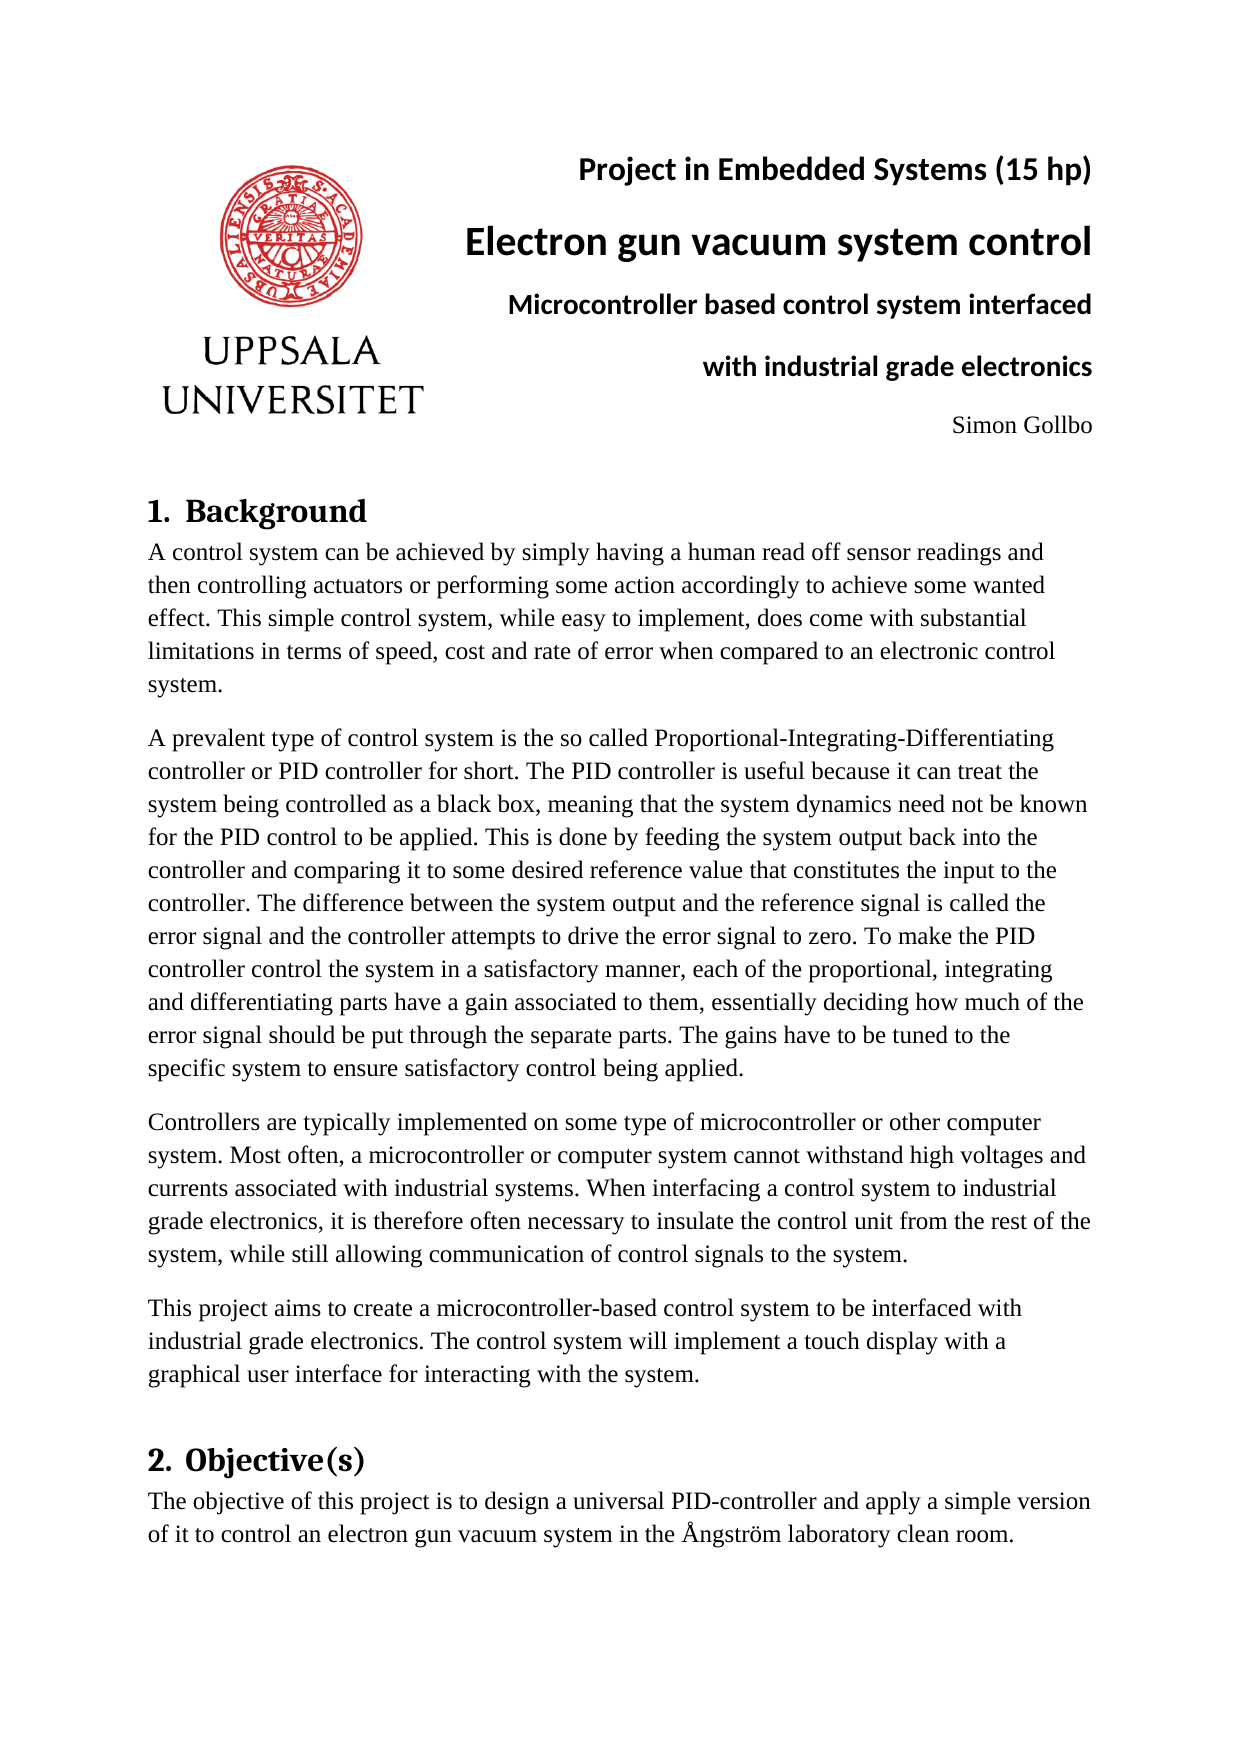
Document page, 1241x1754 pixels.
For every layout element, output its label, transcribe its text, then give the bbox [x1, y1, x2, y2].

text Microcontroller based control system interfaced [436, 286, 1093, 322]
picture [150, 146, 436, 433]
text The objective of this project is to design a universal PID-controller and apply a simple version of it to control an electron gun vacuum system in the Ångström laboratory clean room. [148, 1486, 1093, 1548]
text A control system can be achieved by simply having a human read off sensor readings and then controlling actuators or performing some action accordingly to achieve some wanted effect. This simple control system, while easy to implement, does come with substantial limitations in terms of speed, cost and rate of error when compared to an electronic control system. [148, 537, 1093, 698]
text Simon Gollbo [148, 410, 1093, 438]
subtitle Background [148, 493, 1093, 531]
text Project in Embedded Systems (15 hp) [436, 148, 1093, 188]
text Controllers are typically implemented on some type of microcontroller or other computer system. Most often, a microcontroller or computer system cannot withstand high voltages and currents associated with industrial systems. When interfacing a control system to industrial grade electronics, it is therefore often necessary to insulate the control unit from the rest of the system, while still allowing communication of control signals to the system. [148, 1107, 1093, 1268]
subtitle Electron gun vacuum system control [436, 215, 1093, 266]
text This project aims to create a microcontroller-based control system to be interfaced with industrial grade electronics. The control system will implement a touch display with a graphical user interface for interacting with the system. [148, 1293, 1093, 1387]
text A prevalent type of control system is the so called Proportional-Integrating-Differentiating controller or PID controller for short. The PID controller is useful because it can treat the system being controlled as a black box, meaning that the system dynamics need not be known for the PID control to be applied. This is done by feeding the system output back into the controller and comparing it to some desired reference value that constitutes the input to the controller. The difference between the system output and the reference signal is called the error signal and the controller attempts to drive the error signal to zero. To make the PID controller control the system in a satisfactory manner, each of the proportional, integrating and differentiating parts have a gain associated to them, essentially deciding how much of the error signal should be put through the separate parts. The gains have to be tuned to the specific system to ensure satisfactory control being applied. [148, 723, 1093, 1082]
subtitle Objective(s) [148, 1442, 1093, 1480]
text with industrial grade electronics [436, 348, 1093, 383]
